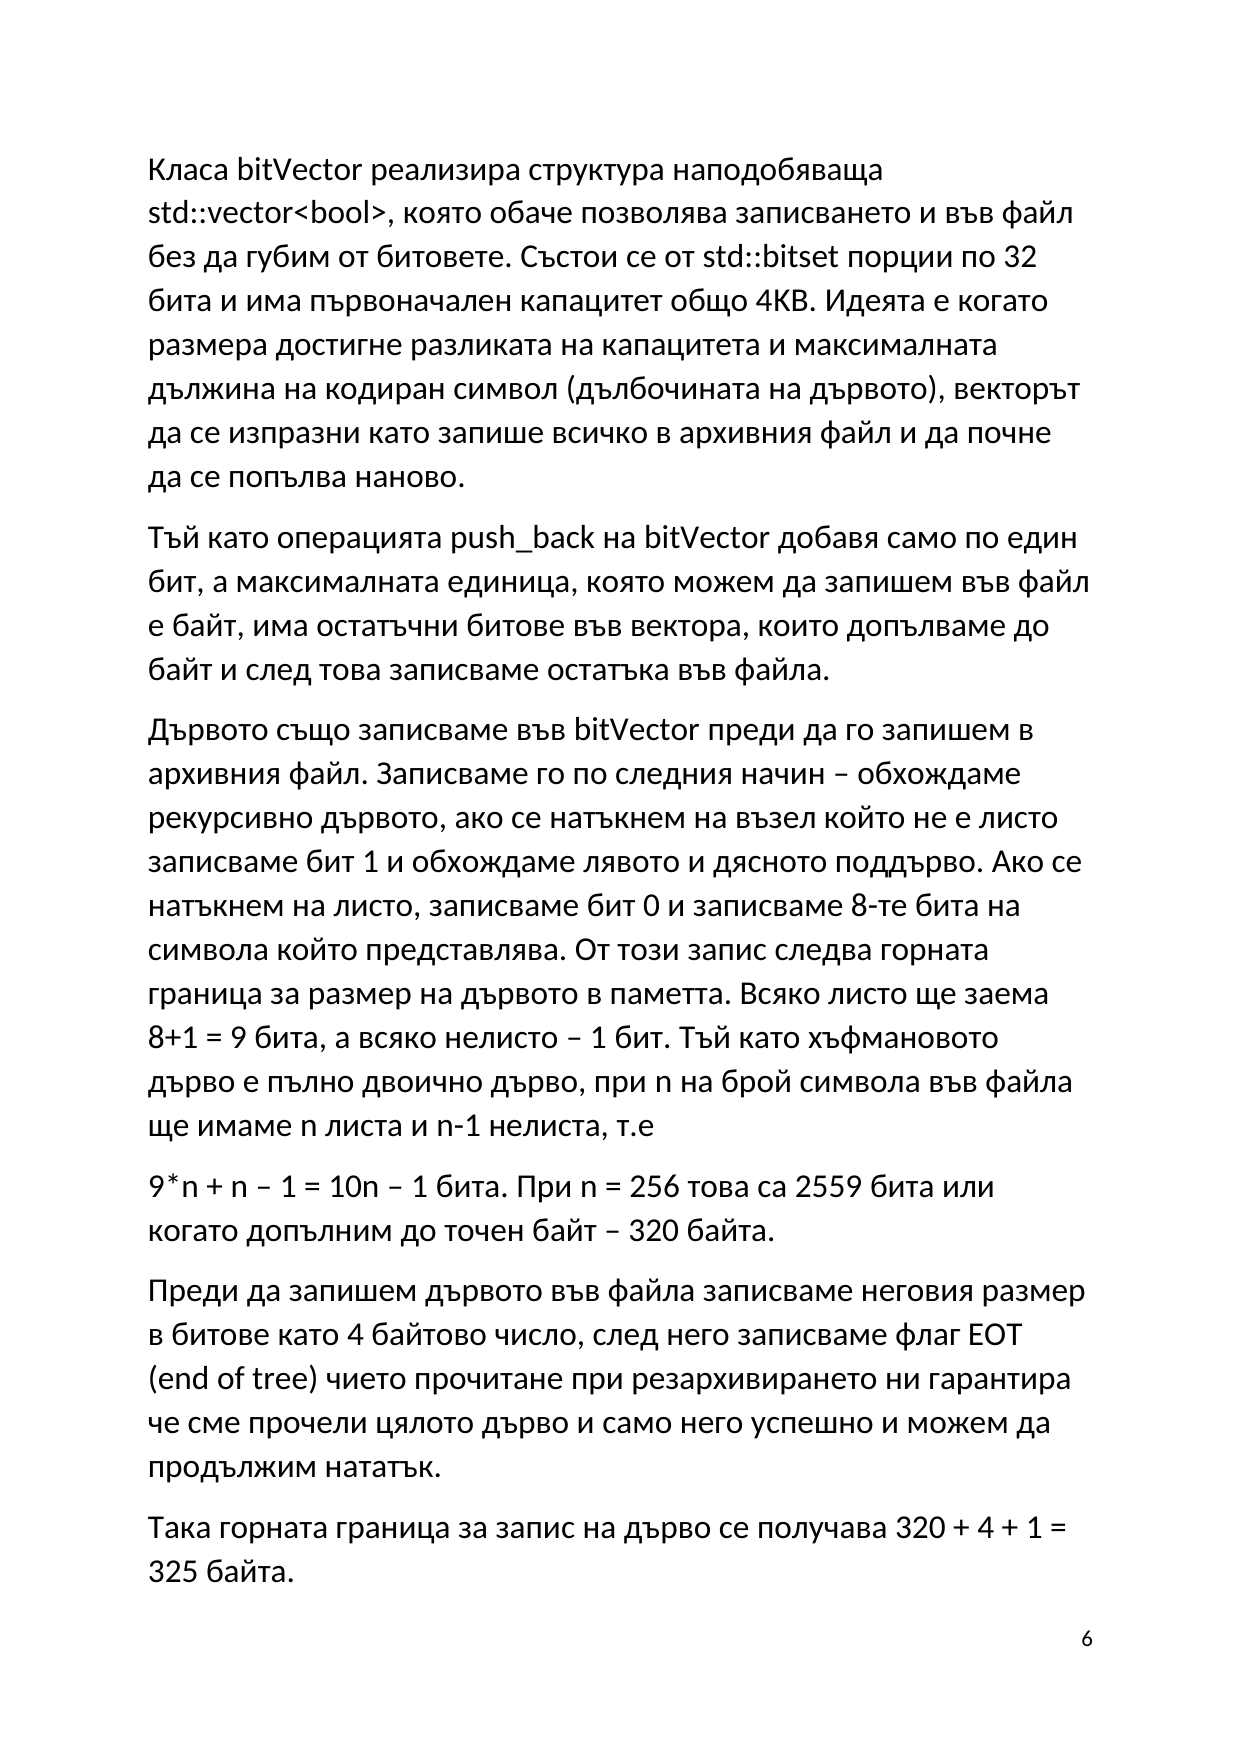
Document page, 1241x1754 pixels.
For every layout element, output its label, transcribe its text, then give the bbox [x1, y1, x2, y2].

text Дървото също записваме във bitVector преди да го запишем в архивния файл. Записваме го по следния начин – обхождаме рекурсивно дървото, ако се натъкнем на възел който не е листо записваме бит 1 и обхождаме лявото и дясното поддърво. Ако се натъкнем на листо, записваме бит 0 и записваме 8-те бита на символа който представлява. От този запис следва горната граница за размер на дървото в паметта. Всяко листо ще заема 8+1 = 9 бита, а всяко нелисто – 1 бит. Тъй като хъфмановото дърво е пълно двоично дърво, при n на брой символа във файла ще имаме n листа и n-1 нелиста, т.е [148, 708, 1093, 1145]
text Класа bitVector реализира структура наподобяваща std::vector<bool>, която обаче позволява записването и във файл без да губим от битовете. Състои се от std::bitset порции по 32 бита и има първоначален капацитет общо 4KB. Идеята е когато размера достигне разликата на капацитета и максималната дължина на кодиран символ (дълбочината на дървото), векторът да се изпразни като запише всичко в архивния файл и да почне да се попълва наново. [148, 148, 1093, 496]
text 9*n + n – 1 = 10n – 1 бита. При n = 256 това са 2559 бита или когато допълним до точен байт – 320 байта. [148, 1165, 1093, 1249]
text Преди да запишем дървото във файла записваме неговия размер в битове като 4 байтово число, след него записваме флаг ЕОТ (end of tree) чието прочитане при резархивирането ни гарантира че сме прочели цялото дърво и само него успешно и можем да продължим нататък. [148, 1269, 1093, 1486]
text Тъй като операцията push_back на bitVector добавя само по един бит, а максималната единица, която можем да запишем във файл е байт, има остатъчни битове във вектора, които допълваме до байт и след това записваме остатъка във файла. [148, 516, 1093, 688]
text Така горната граница за запис на дърво се получава 320 + 4 + 1 = 325 байта. [148, 1506, 1093, 1590]
